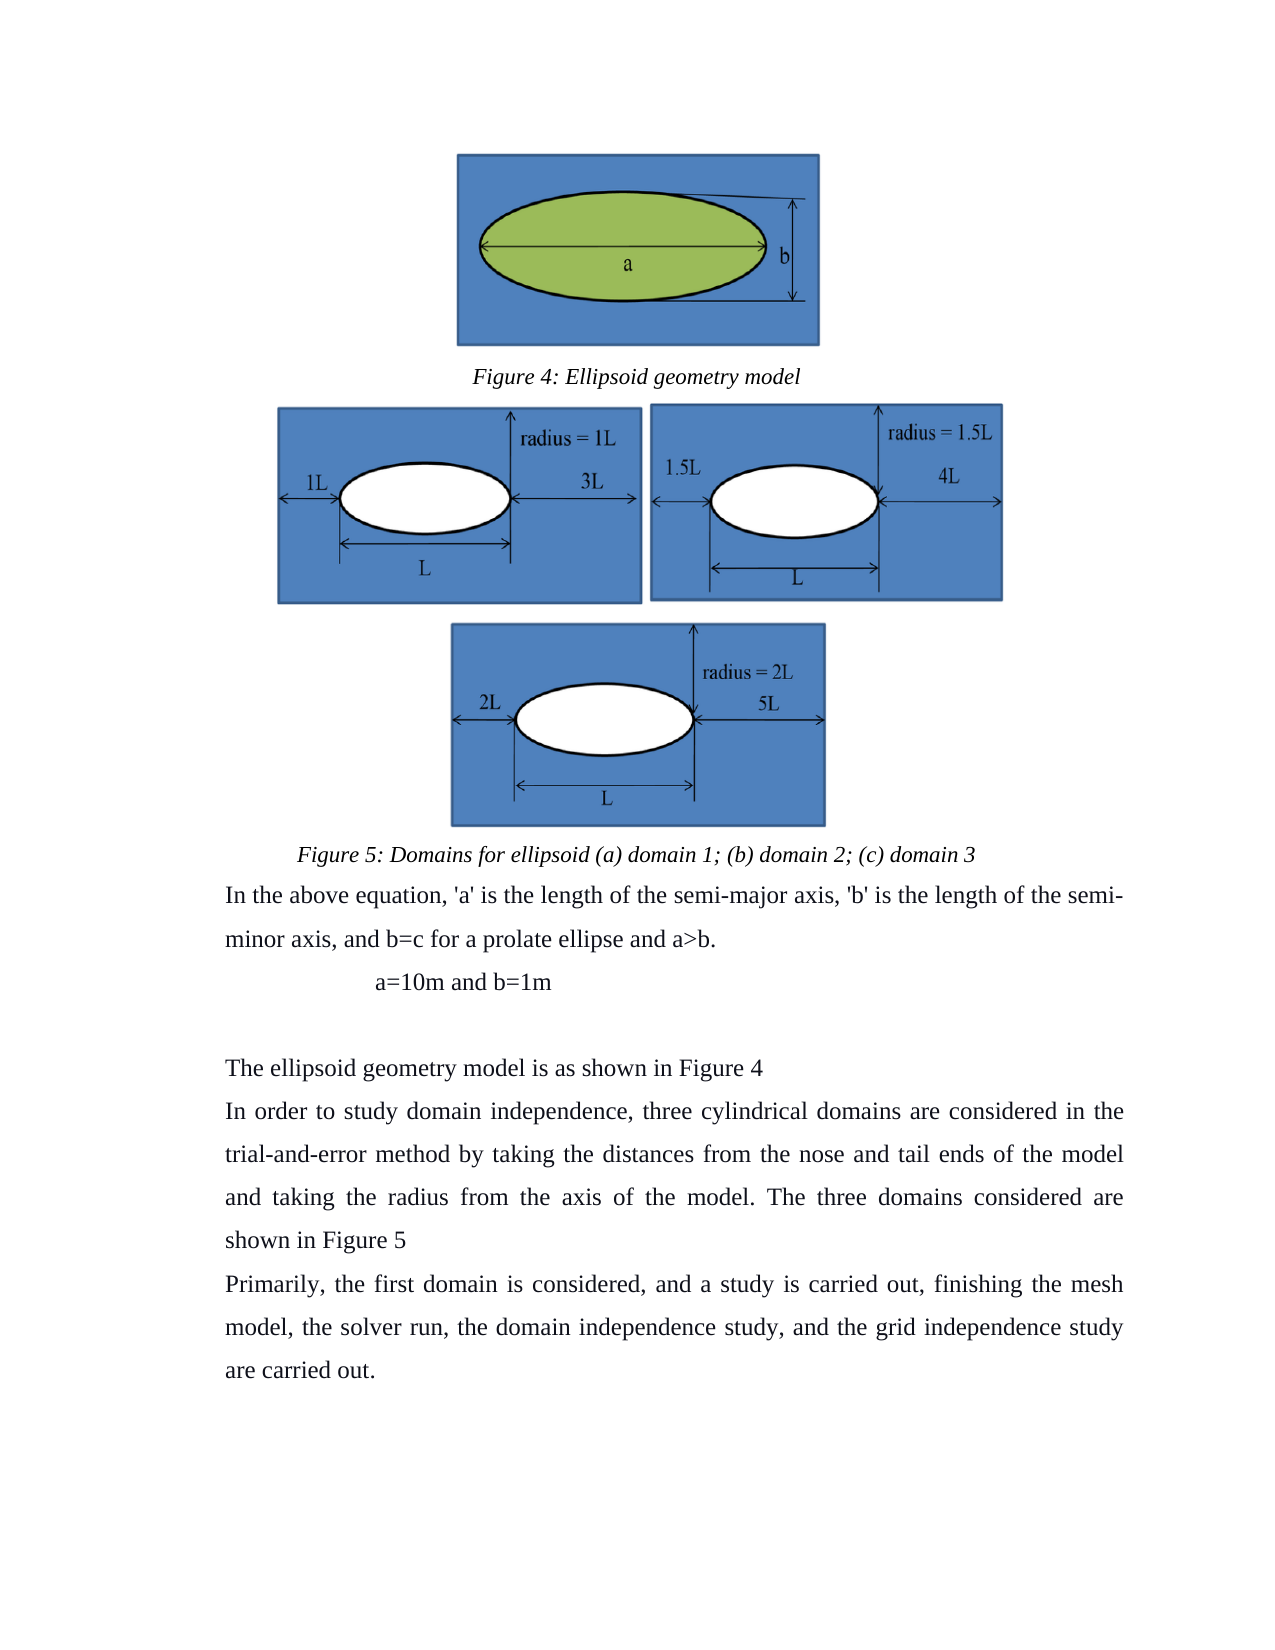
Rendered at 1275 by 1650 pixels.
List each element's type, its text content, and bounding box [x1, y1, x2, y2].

text a=10m and b=1m [300, 967, 1125, 996]
text In order to study domain independence, three cylindrical domains are considered in the trial-and-error method by taking the distances from the nose and tail ends of the model and taking the radius from the axis of the model. The three domains considered are shown in Figure 5 [225, 1096, 1125, 1254]
picture [269, 402, 1006, 605]
text The ellipsoid geometry model is as shown in Figure 4 [225, 1053, 1125, 1082]
picture [445, 618, 830, 828]
text In the above equation, 'a' is the length of the semi-major axis, 'b' is the length of the semi-minor axis, and b=c for a prolate ellipse and a>b. [225, 881, 1125, 952]
text Figure 5: Domains for ellipsoid (a) domain 1; (b) domain 2; (c) domain 3 [150, 841, 1125, 867]
text Figure 4: Ellipsoid geometry model [150, 363, 1125, 389]
picture [450, 150, 825, 349]
text Primarily, the first domain is considered, and a study is carried out, finishing the mesh model, the solver run, the domain independence study, and the grid independence study are carried out. [225, 1269, 1125, 1384]
